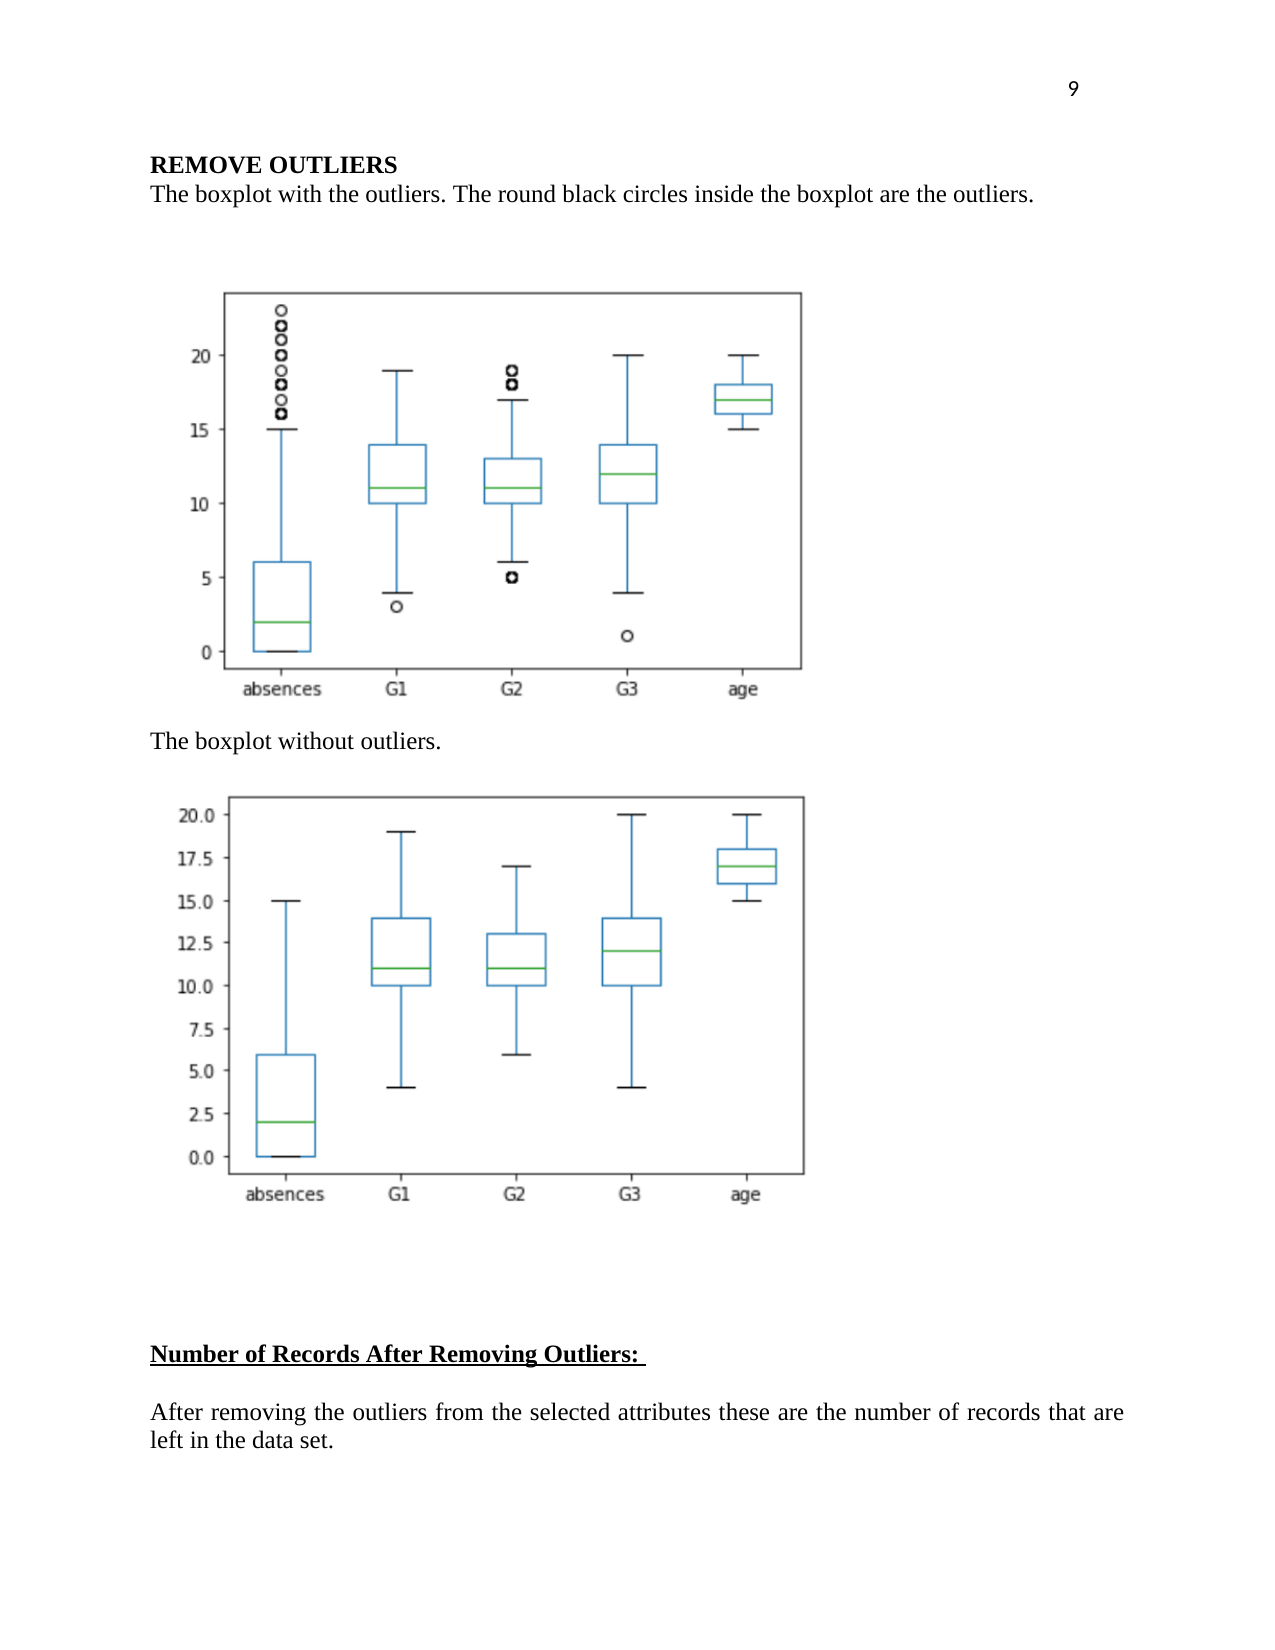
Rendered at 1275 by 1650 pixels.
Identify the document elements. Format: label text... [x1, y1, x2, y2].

picture [150, 280, 889, 726]
text REMOVE OUTLIERS [150, 150, 1125, 179]
text The boxplot without outliers. [150, 726, 1125, 755]
text The boxplot with the outliers. The round black circles inside the boxplot are the outliers. [150, 179, 1125, 208]
text After removing the outliers from the selected attributes these are the number of records that are left in the data set. [150, 1397, 1125, 1454]
text Number of Records After Removing Outliers: [150, 1339, 1125, 1368]
picture [150, 785, 864, 1224]
